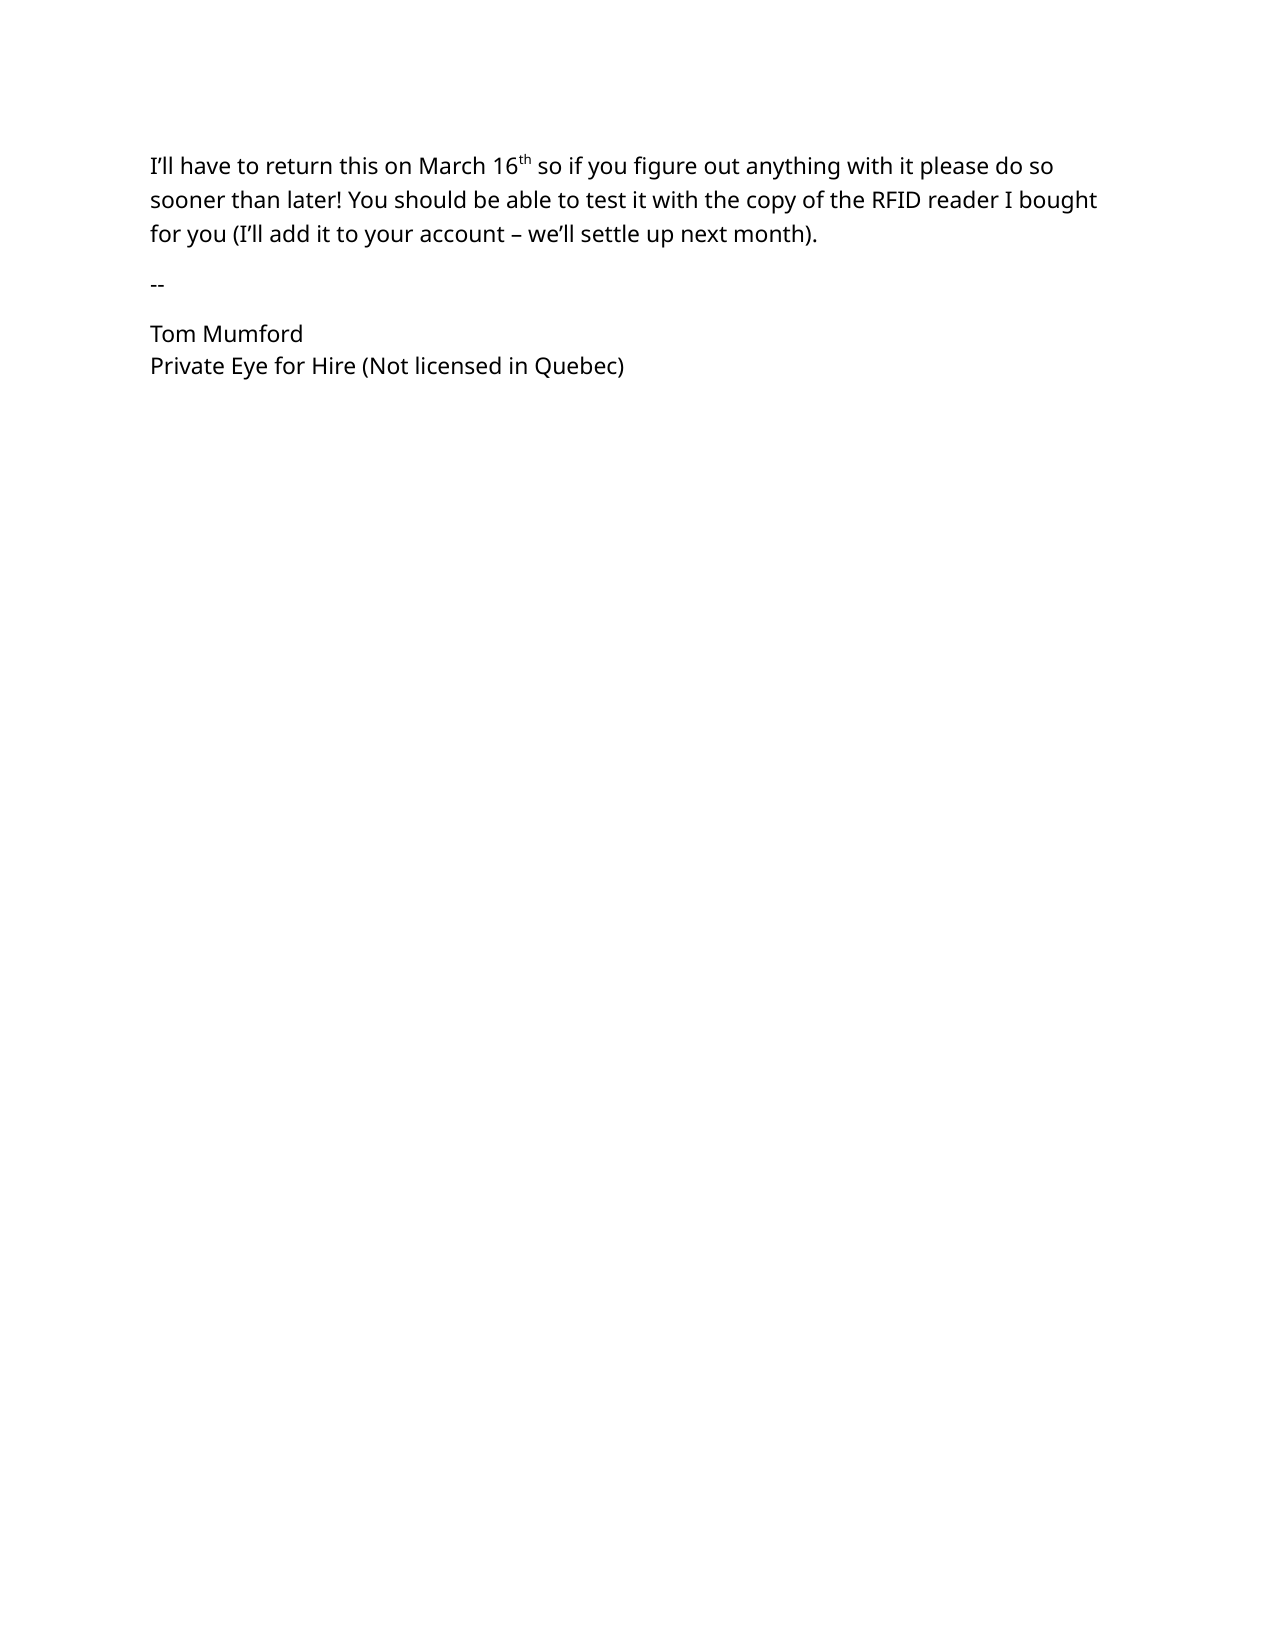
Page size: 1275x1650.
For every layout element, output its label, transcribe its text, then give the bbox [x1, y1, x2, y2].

text I’ll have to return this on March 16th so if you figure out anything with it please do so sooner than later! You should be able to test it with the copy of the RFID reader I bought for you (I’ll add it to your account – we’ll settle up next month). [150, 150, 1125, 249]
text Tom Mumford [150, 318, 1125, 349]
text -- [150, 268, 1125, 299]
text Private Eye for Hire (Not licensed in Quebec) [150, 349, 1125, 381]
